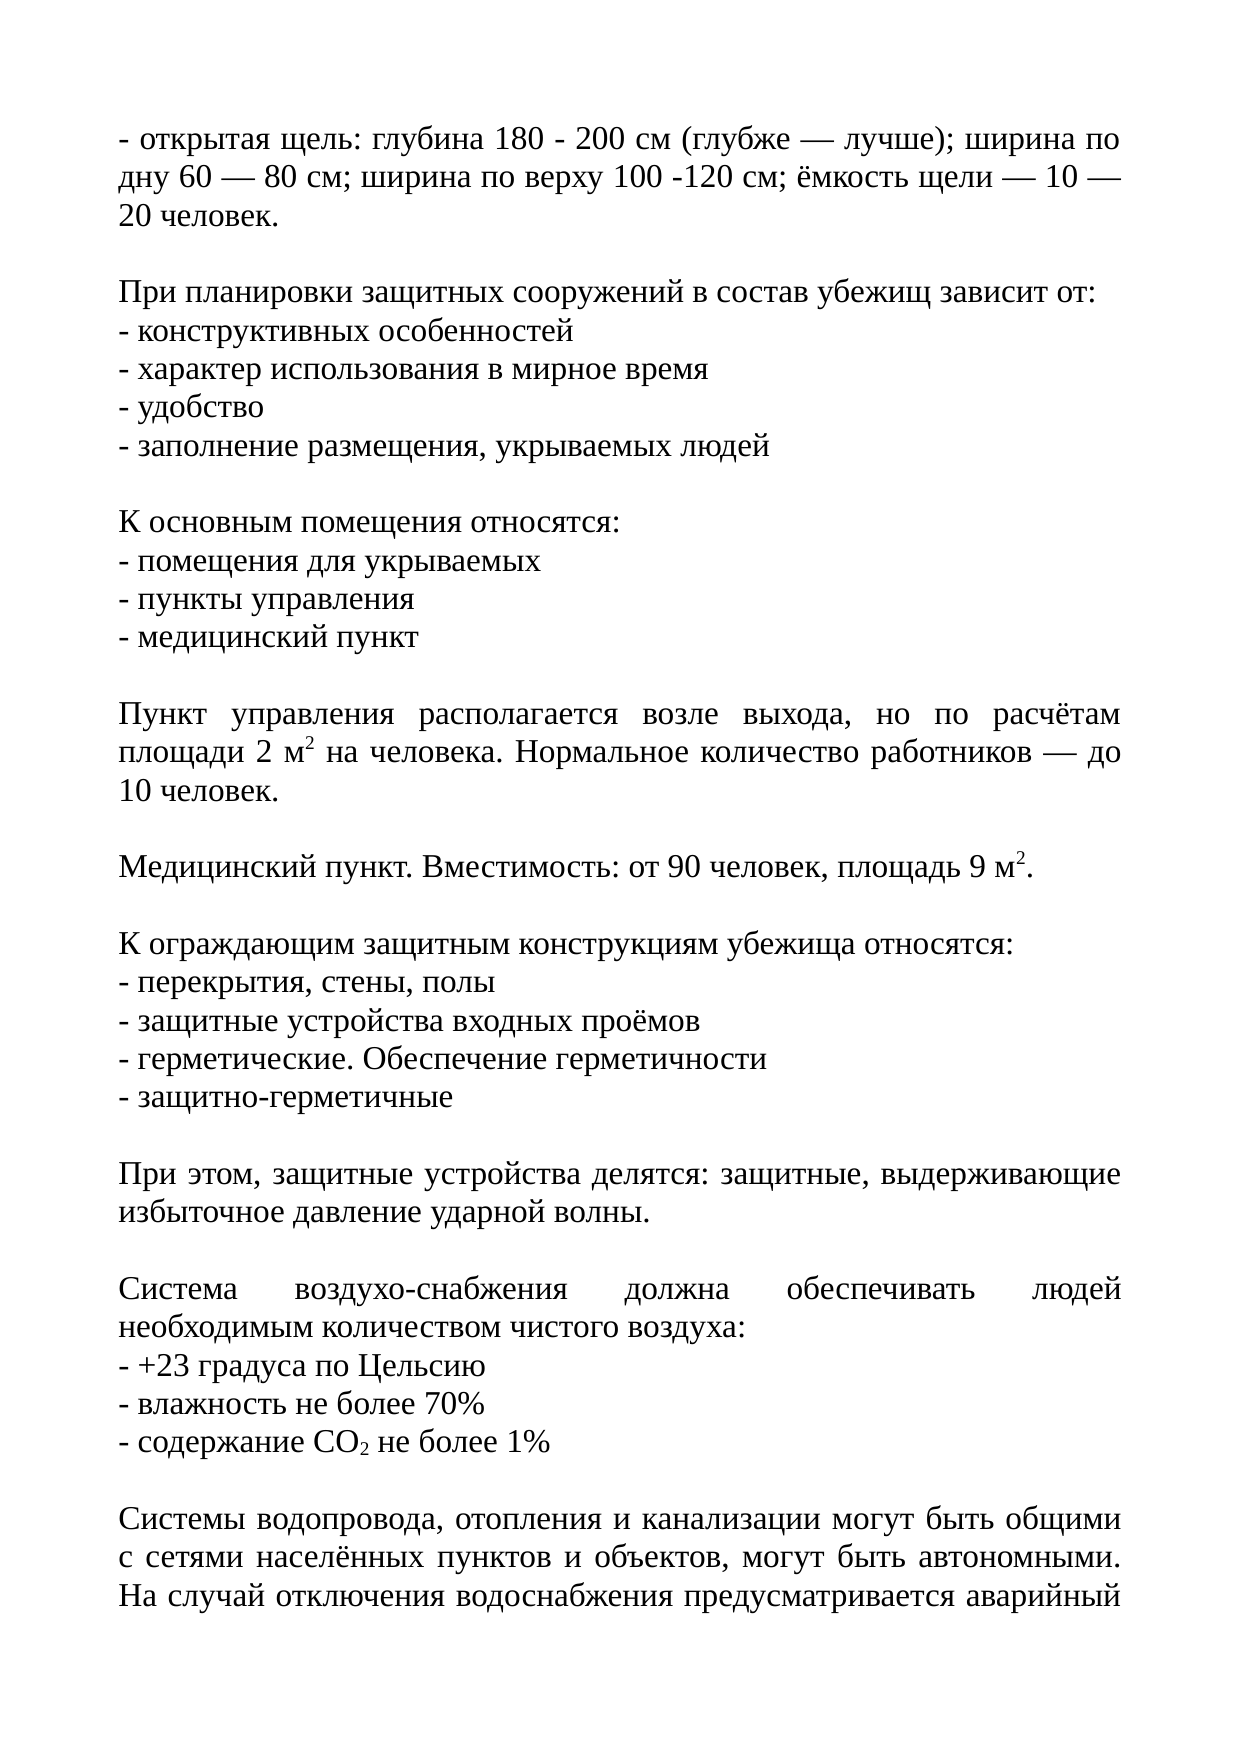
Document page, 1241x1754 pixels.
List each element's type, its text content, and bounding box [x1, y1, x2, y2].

text - +23 градуса по Цельсию [118, 1345, 1122, 1383]
text - перекрытия, стены, полы [118, 961, 1122, 1000]
text Медицинский пункт. Вместимость: от 90 человек, площадь 9 м2. [118, 846, 1122, 885]
text - пункты управления [118, 578, 1122, 616]
text - защитно-герметичные [118, 1076, 1122, 1115]
text При этом, защитные устройства делятся: защитные, выдерживающие избыточное давление ударной волны. [118, 1153, 1122, 1230]
text - содержание CO2 не более 1% [118, 1421, 1122, 1460]
text К ограждающим защитным конструкциям убежища относятся: [118, 923, 1122, 961]
text - медицинский пункт [118, 616, 1122, 655]
text К основным помещения относятся: [118, 501, 1122, 540]
text При планировки защитных сооружений в состав убежищ зависит от: [118, 271, 1122, 310]
text - удобство [118, 386, 1122, 425]
text - открытая щель: глубина 180 - 200 см (глубже — лучше); ширина по дну 60 — 80 см; ширина по верху 100 -120 см; ёмкость щели — 10 — 20 человек. [118, 118, 1122, 233]
text - конструктивных особенностей [118, 310, 1122, 348]
text - защитные устройства входных проёмов [118, 1000, 1122, 1038]
text - заполнение размещения, укрываемых людей [118, 425, 1122, 463]
text - характер использования в мирное время [118, 348, 1122, 386]
text - герметические. Обеспечение герметичности [118, 1038, 1122, 1076]
text Система воздухо-снабжения должна обеспечивать людей необходимым количеством чистого воздуха: [118, 1268, 1122, 1345]
text Пункт управления располагается возле выхода, но по расчётам площади 2 м2 на человека. Нормальное количество работников — до 10 человек. [118, 693, 1122, 808]
text - помещения для укрываемых [118, 540, 1122, 578]
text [118, 1498, 1122, 1613]
text - влажность не более 70% [118, 1383, 1122, 1421]
